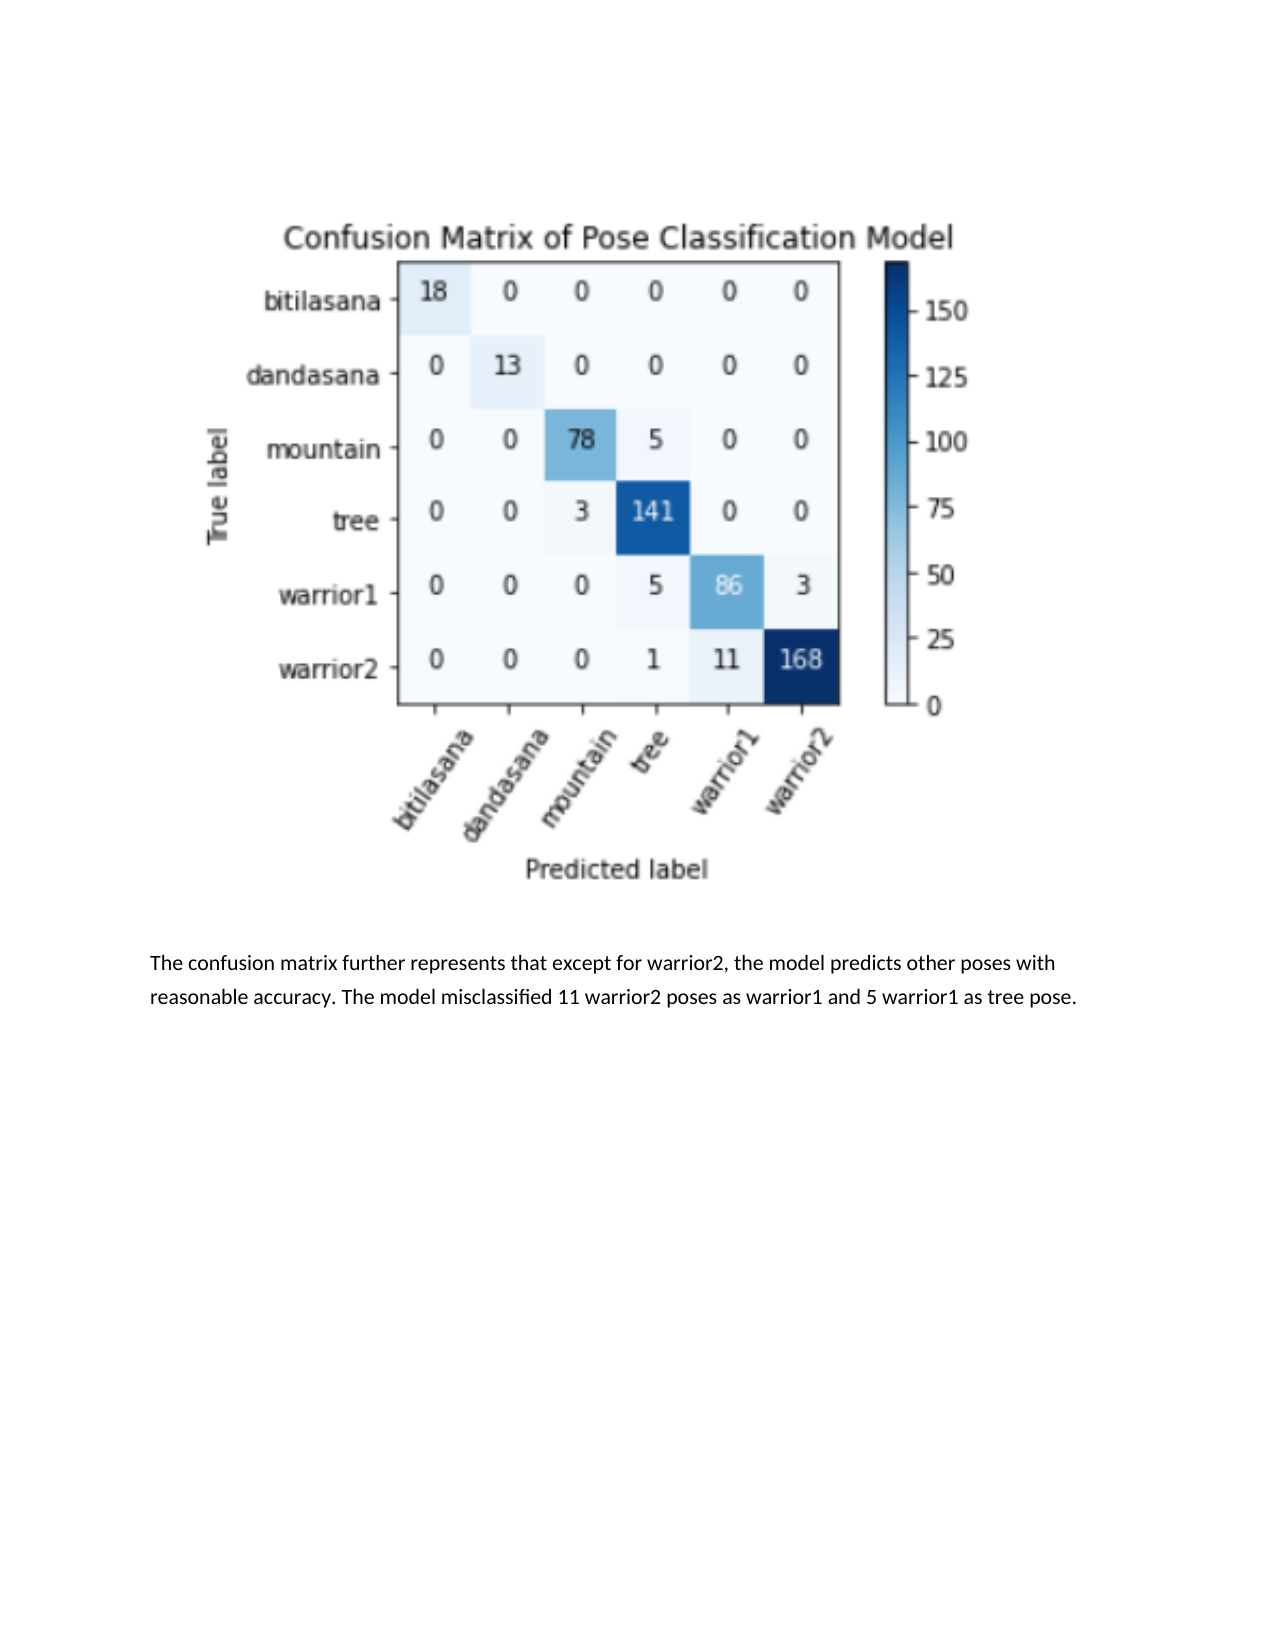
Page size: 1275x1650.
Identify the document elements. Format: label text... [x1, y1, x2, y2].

text The confusion matrix further represents that except for warrior2, the model predicts other poses with reasonable accuracy. The model misclassified 11 warrior2 poses as warrior1 and 5 warrior1 as tree pose. [150, 949, 1125, 1009]
picture [150, 150, 1079, 927]
